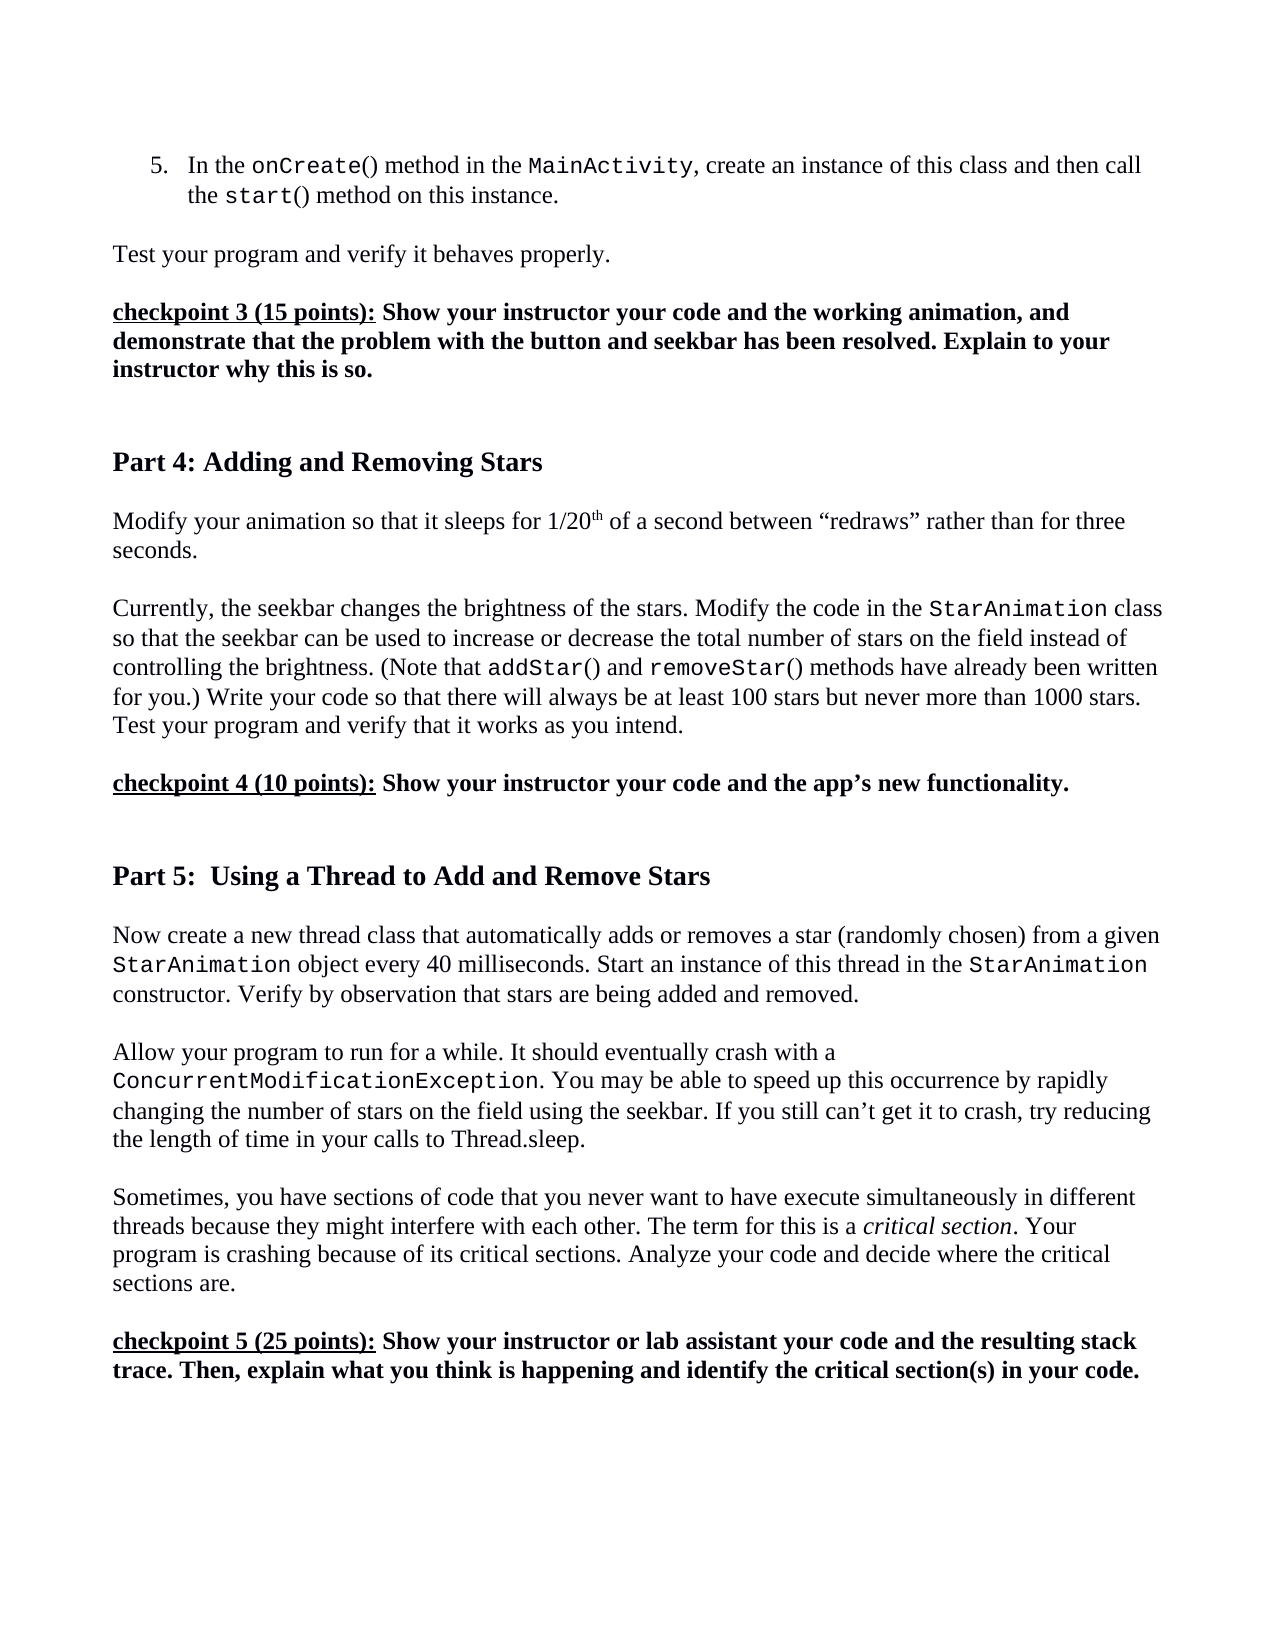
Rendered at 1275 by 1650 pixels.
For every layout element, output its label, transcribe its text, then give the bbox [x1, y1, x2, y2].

text Test your program and verify it behaves properly. [112, 239, 1162, 268]
text checkpoint 3 (15 points): Show your instructor your code and the working animation, and demonstrate that the problem with the button and seekbar has been resolved. Explain to your instructor why this is so. [112, 297, 1162, 383]
subtitle Part 5: Using a Thread to Add and Remove Stars [112, 826, 1162, 891]
text checkpoint 5 (25 points): Show your instructor or lab assistant your code and the resulting stack trace. Then, explain what you think is happening and identify the critical section(s) in your code. [112, 1326, 1162, 1384]
text Currently, the seekbar changes the brightness of the stars. Modify the code in the StarAnimation class so that the seekbar can be used to increase or decrease the total number of stars on the field instead of controlling the brightness. (Note that addStar() and removeStar() methods have already been written for you.) Write your code so that there will always be at least 100 stars but never more than 1000 stars. Test your program and verify that it works as you intend. [112, 593, 1162, 739]
text checkpoint 4 (10 points): Show your instructor your code and the app’s new functionality. [112, 768, 1162, 797]
subtitle Part 4: Adding and Removing Stars [112, 412, 1162, 477]
list In the onCreate() method in the MainActivity, create an instance of this class and then call the start() method on this instance. [150, 150, 1162, 210]
text Allow your program to run for a while. It should eventually crash with a ConcurrentModificationException. You may be able to speed up this occurrence by rapidly changing the number of stars on the field using the seekbar. If you still can’t get it to crash, try reducing the length of time in your calls to Thread.sleep. [112, 1037, 1162, 1153]
text Sometimes, you have sections of code that you never want to have execute simultaneously in different threads because they might interfere with each other. The term for this is a critical section. Your program is crashing because of its critical sections. Analyze your code and decide where the critical sections are. [112, 1182, 1162, 1297]
text Now create a new thread class that automatically adds or removes a star (randomly chosen) from a given StarAnimation object every 40 milliseconds. Start an instance of this thread in the StarAnimation constructor. Verify by observation that stars are being added and removed. [112, 920, 1162, 1008]
text Modify your animation so that it sleeps for 1/20th of a second between “redraws” rather than for three seconds. [112, 506, 1162, 564]
